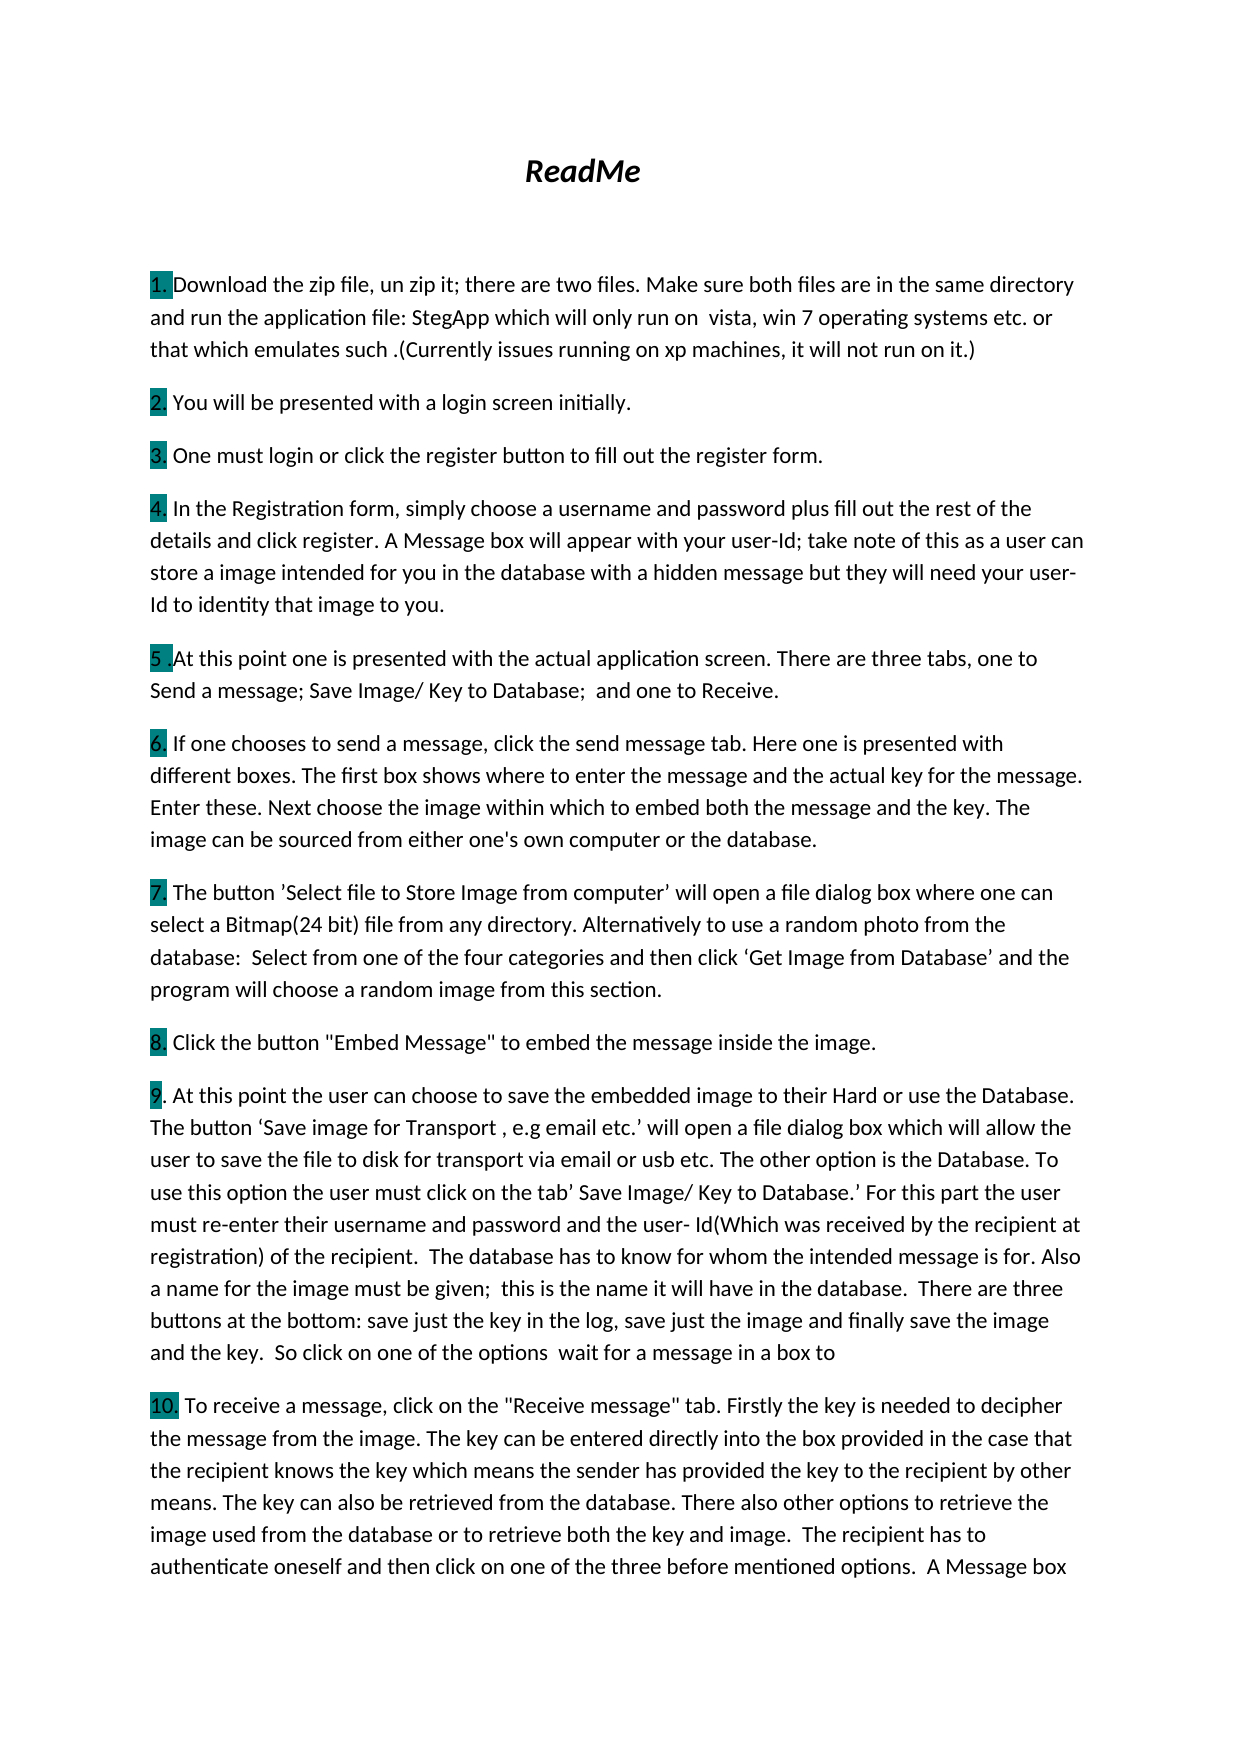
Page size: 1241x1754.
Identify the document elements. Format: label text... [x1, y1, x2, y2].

text 2. You will be presented with a login screen initially. [167, 388, 1090, 416]
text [150, 1392, 1090, 1581]
text ReadMe [450, 150, 1090, 191]
text 1. Download the zip file, un zip it; there are two files. Make sure both files are in the same directory and run the application file: StegApp which will only run on vista, win 7 operating systems etc. or that which emulates such .(Currently issues running on xp machines, it will not run on it.) [150, 271, 1090, 363]
text 4. In the Registration form, simply choose a username and password plus fill out the rest of the details and click register. A Message box will appear with your user-Id; take note of this as a user can store a image intended for you in the database with a hidden message but they will need your user-Id to identity that image to you. [150, 494, 1090, 619]
text 9. At this point the user can choose to save the embedded image to their Hard or use the Database. The button ‘Save image for Transport , e.g email etc.’ will open a file dialog box which will allow the user to save the file to disk for transport via email or usb etc. The other option is the Database. To use this option the user must click on the tab’ Save Image/ Key to Database.’ For this part the user must re-enter their username and password and the user- Id(Which was received by the recipient at registration) of the recipient. The database has to know for whom the intended message is for. Also a name for the image must be given; this is the name it will have in the database. There are three buttons at the bottom: save just the key in the log, save just the image and finally save the image and the key. So click on one of the options wait for a message in a box to [150, 1081, 1090, 1367]
text 6. If one chooses to send a message, click the send message tab. Here one is presented with different boxes. The first box shows where to enter the message and the actual key for the message. Enter these. Next choose the image within which to embed both the message and the key. The image can be sourced from either one's own computer or the database. [150, 729, 1090, 853]
text 8. Click the button "Embed Message" to embed the message inside the image. [167, 1028, 1090, 1056]
text 7. The button ’Select file to Store Image from computer’ will open a file dialog box where one can select a Bitmap(24 bit) file from any directory. Alternatively to use a random photo from the database: Select from one of the four categories and then click ‘Get Image from Database’ and the program will choose a random image from this section. [150, 878, 1090, 1003]
text 3. One must login or click the register button to fill out the register form. [167, 441, 1090, 469]
text 5 .At this point one is presented with the actual application screen. There are three tabs, one to Send a message; Save Image/ Key to Database; and one to Receive. [150, 644, 1090, 704]
